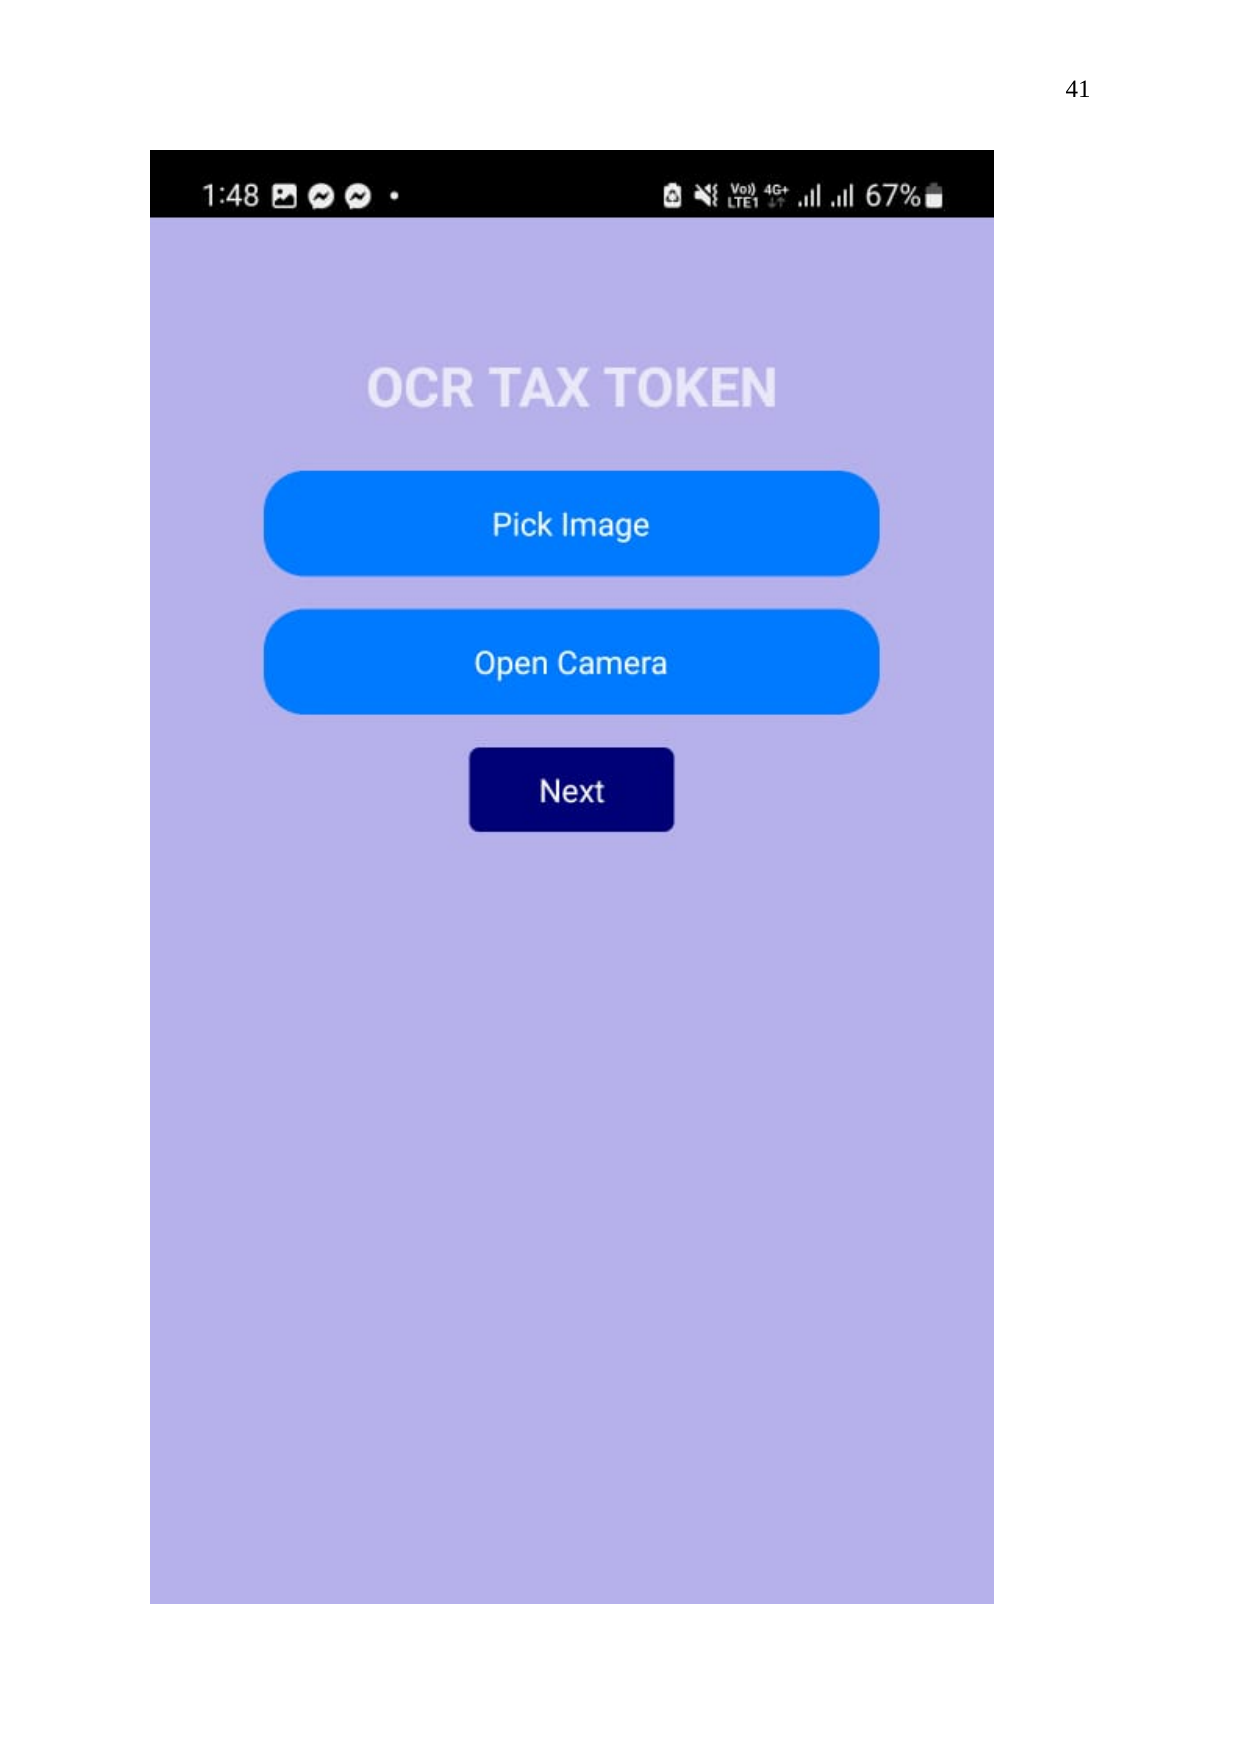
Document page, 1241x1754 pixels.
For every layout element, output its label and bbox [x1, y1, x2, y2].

picture [150, 150, 994, 1604]
